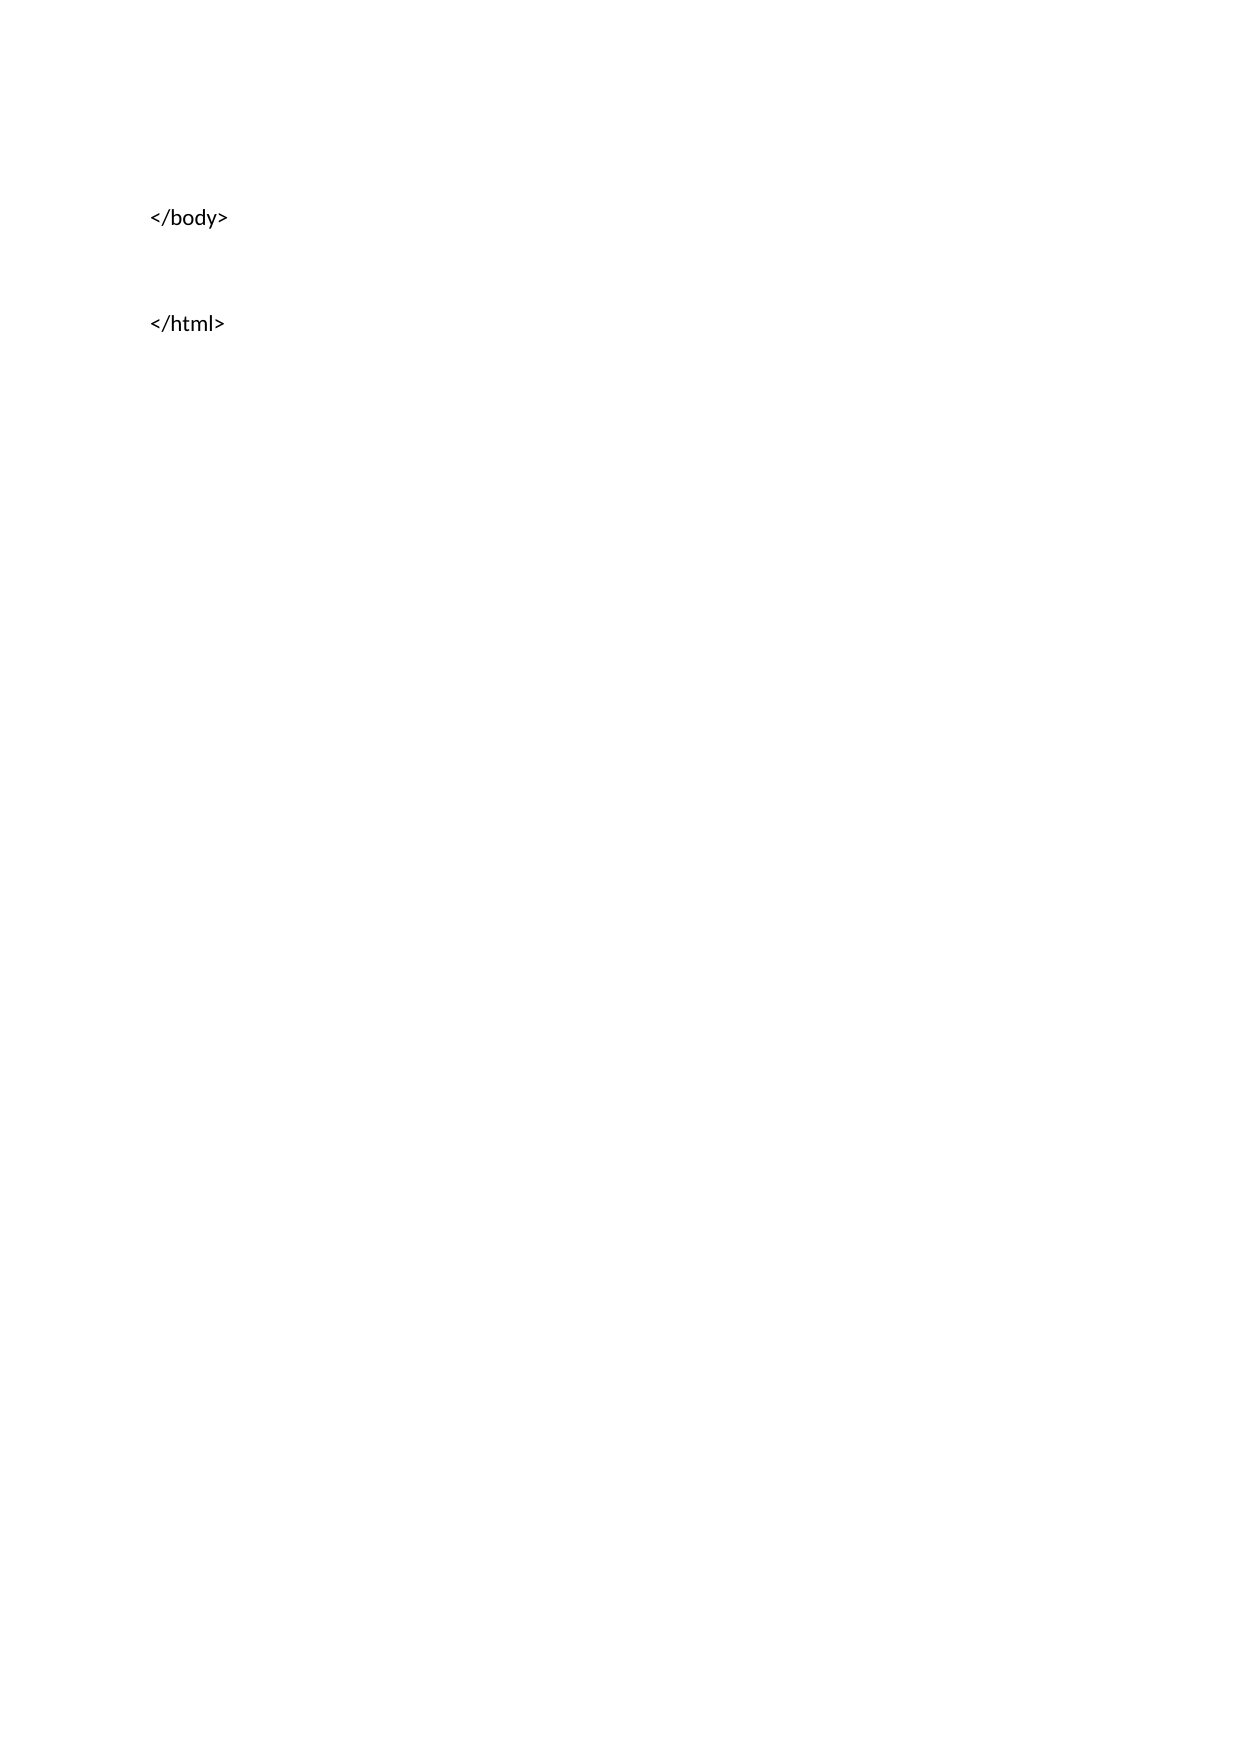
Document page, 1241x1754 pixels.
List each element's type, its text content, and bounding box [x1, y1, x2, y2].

text </html> [150, 309, 1090, 337]
text </body> [150, 203, 1090, 231]
